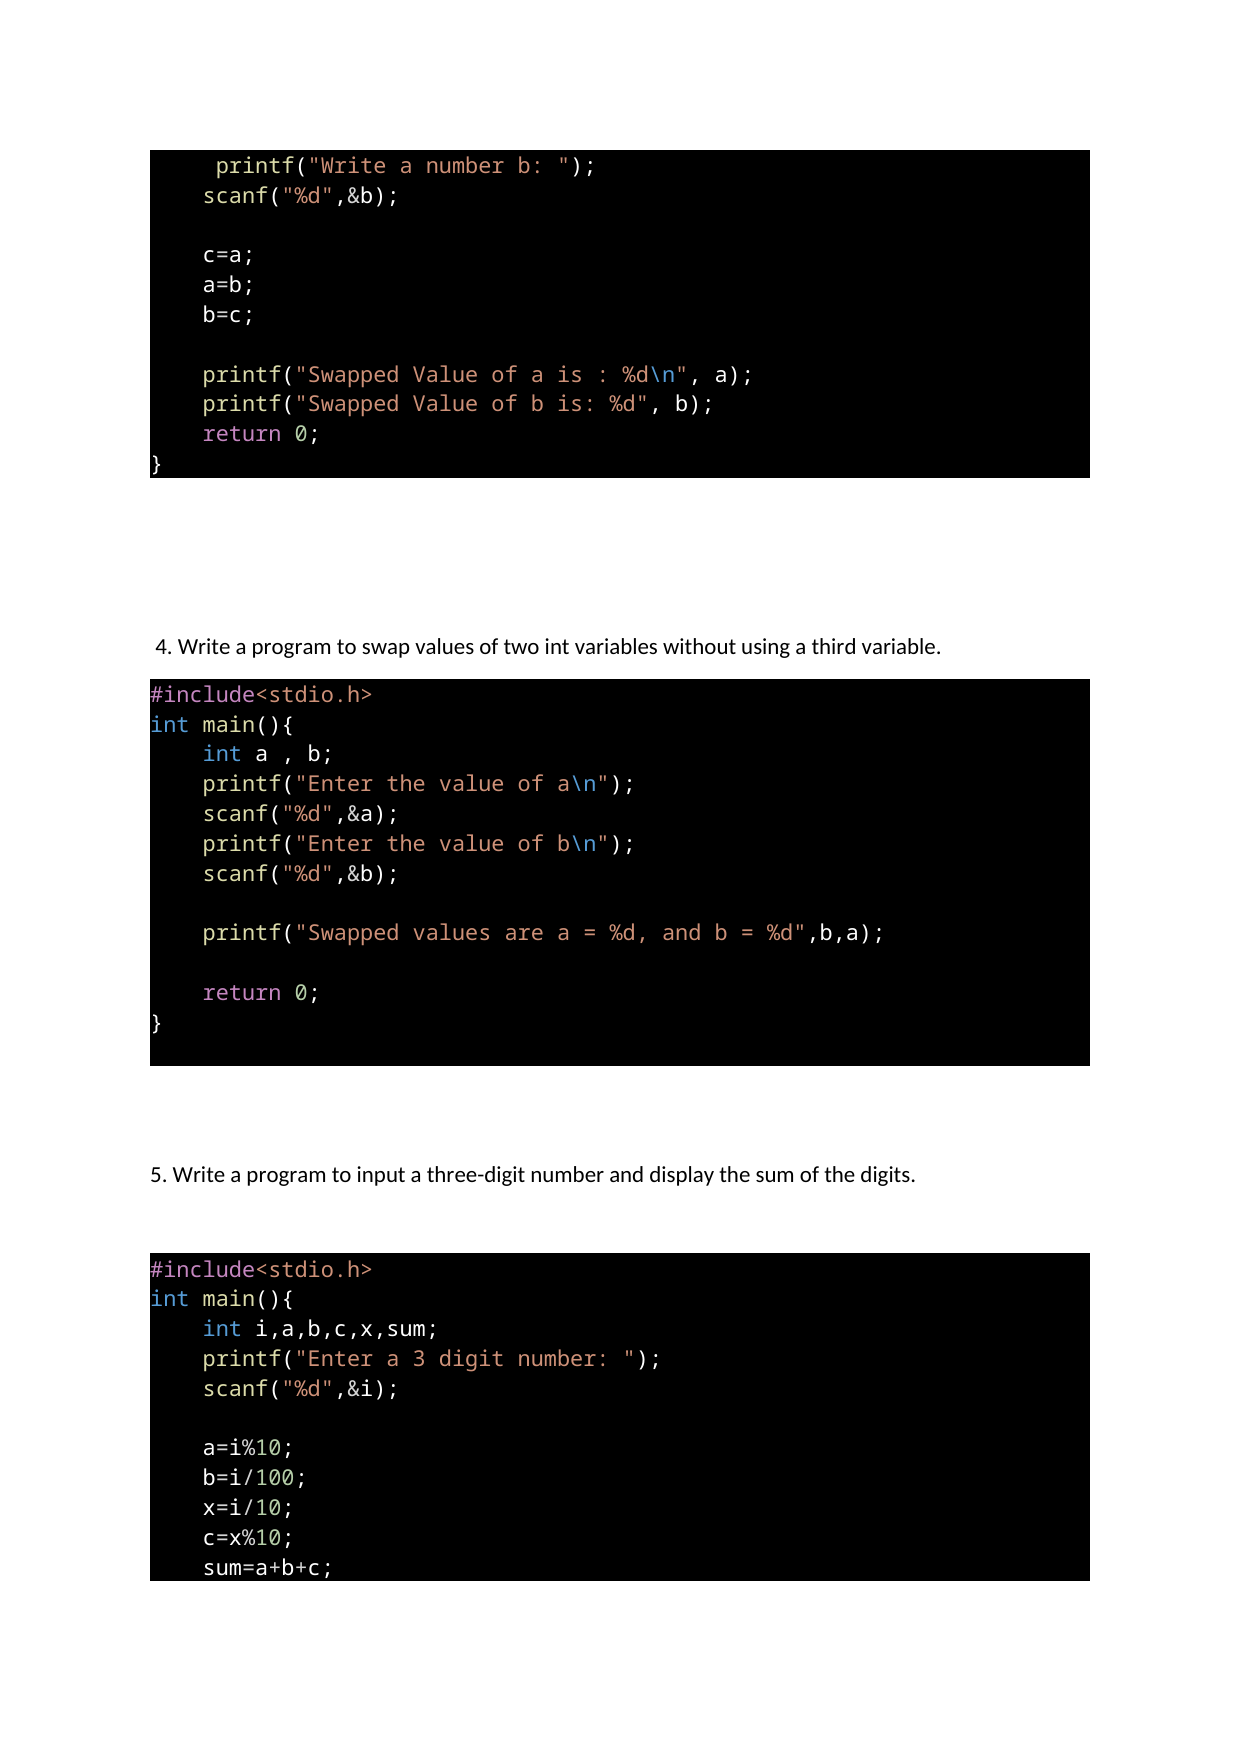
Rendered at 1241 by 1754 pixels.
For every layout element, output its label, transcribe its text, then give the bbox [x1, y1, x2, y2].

text } [150, 448, 1090, 478]
text return 0; [150, 977, 1090, 1006]
text printf("Enter the value of a\n"); [150, 768, 1090, 798]
text int main(){ [150, 708, 1090, 738]
text scanf("%d",&b); [150, 857, 1090, 887]
text printf("Write a number b: "); [150, 150, 1090, 180]
text int i,a,b,c,x,sum; [150, 1313, 1090, 1343]
text sum=a+b+c; [150, 1551, 1090, 1581]
text scanf("%d",&a); [150, 798, 1090, 828]
text x=i/10; [150, 1492, 1090, 1522]
text c=x%10; [150, 1522, 1090, 1551]
text printf("Enter the value of b\n"); [150, 828, 1090, 857]
text printf("Enter a 3 digit number: "); [150, 1343, 1090, 1373]
text printf("Swapped Value of a is : %d\n", a); [150, 358, 1090, 388]
text printf("Swapped values are a = %d, and b = %d",b,a); [150, 917, 1090, 947]
text scanf("%d",&i); [150, 1373, 1090, 1402]
text int main(){ [150, 1283, 1090, 1313]
text 4. Write a program to swap values of two int variables without using a third variable. [150, 632, 1090, 660]
text c=a; [150, 239, 1090, 269]
text b=i/100; [150, 1462, 1090, 1492]
text printf("Swapped Value of b is: %d", b); [150, 388, 1090, 418]
text #include<stdio.h> [150, 1253, 1090, 1283]
text a=i%10; [150, 1432, 1090, 1462]
text 5. Write a program to input a three-digit number and display the sum of the digits. [150, 1160, 1090, 1188]
text scanf("%d",&b); [150, 180, 1090, 209]
text a=b; [150, 269, 1090, 299]
text #include<stdio.h> [150, 679, 1090, 708]
text b=c; [150, 299, 1090, 329]
text } [150, 1006, 1090, 1036]
text int a , b; [150, 738, 1090, 768]
text return 0; [150, 418, 1090, 448]
